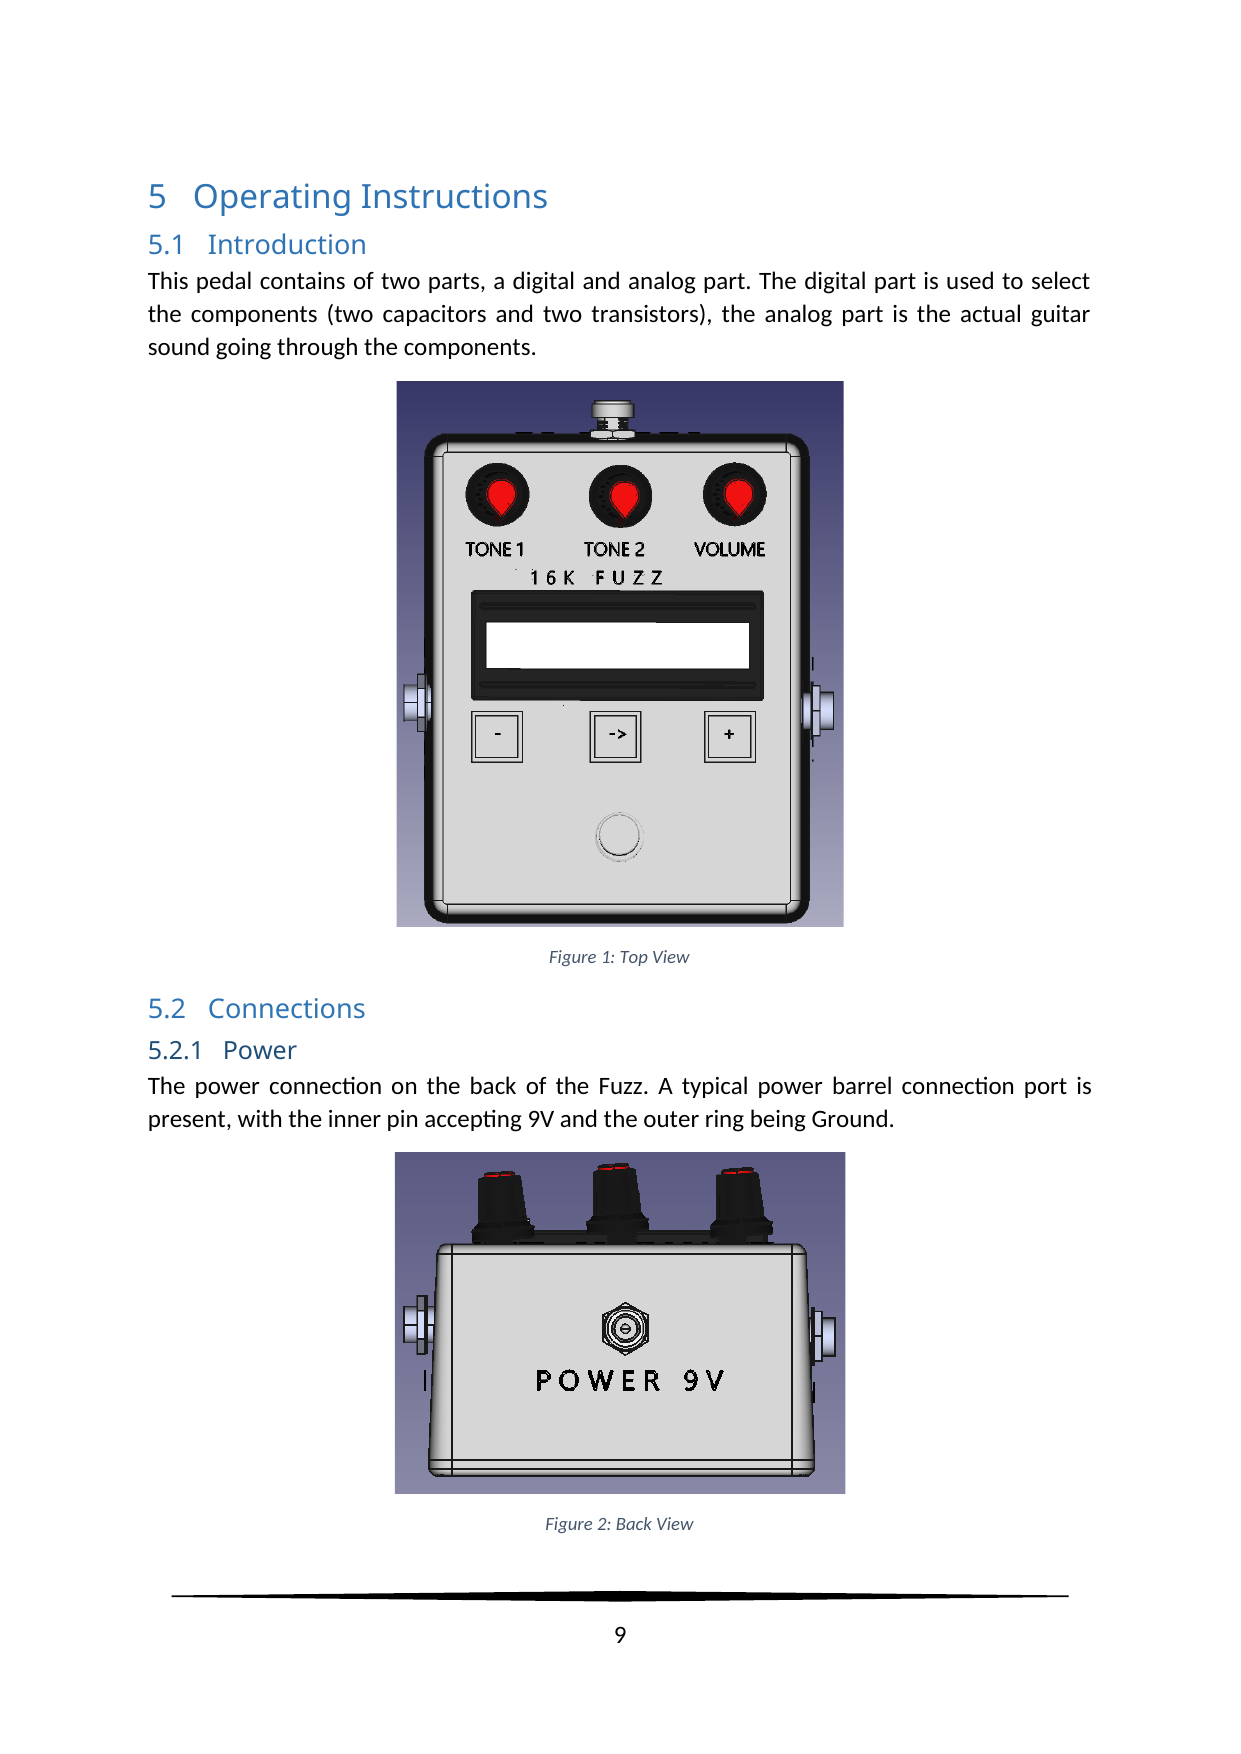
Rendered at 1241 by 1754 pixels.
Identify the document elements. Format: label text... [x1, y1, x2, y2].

picture [396, 381, 844, 927]
picture [394, 1152, 846, 1494]
subtitle Introduction [148, 226, 1093, 263]
subtitle Connections [148, 989, 1093, 1026]
text This pedal contains of two parts, a digital and analog part. The digital part is used to select the components (two capacitors and two transistors), the analog part is the actual guitar sound going through the components. [148, 266, 1093, 362]
subtitle Operating Instructions [148, 173, 1093, 218]
subtitle Power [148, 1033, 1093, 1067]
text The power connection on the back of the Fuzz. A typical power barrel connection port is present, with the inner pin accepting 9V and the outer ring being Ground. [148, 1070, 1093, 1133]
